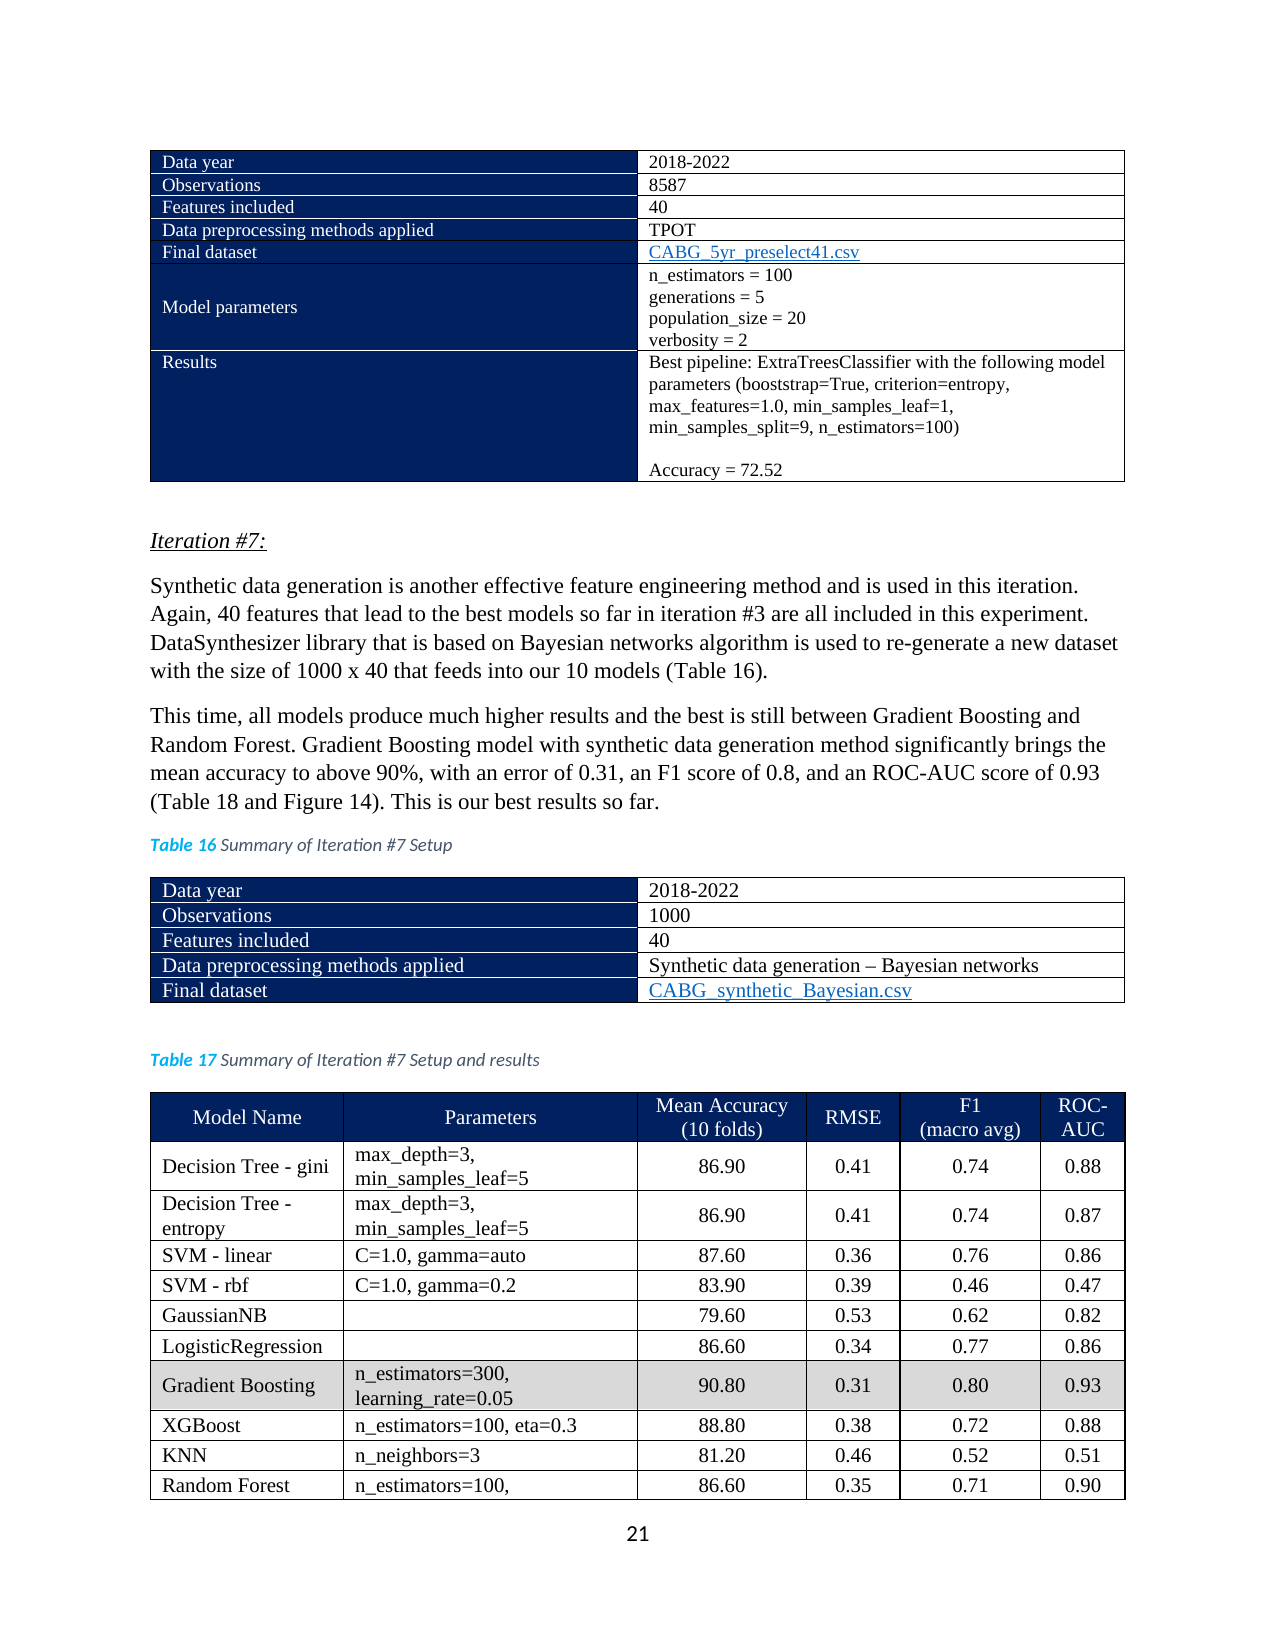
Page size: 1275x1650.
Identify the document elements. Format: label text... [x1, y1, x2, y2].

table_cell 0.34 [807, 1331, 899, 1360]
table_cell 0.36 [807, 1241, 899, 1270]
table_cell 0.52 [901, 1441, 1040, 1470]
table_cell 0.93 [1041, 1361, 1124, 1409]
table_cell 88.80 [638, 1411, 806, 1440]
table_header Data year [151, 151, 637, 173]
table_cell 81.20 [638, 1441, 806, 1470]
text This time, all models produce much higher results and the best is still between Gradient Boosting and Random Forest. Gradient Boosting model with synthetic data generation method significantly brings the mean accuracy to above 90%, with an error of 0.31, an F1 score of 0.8, and an ROC-AUC score of 0.93 (Table 18 and Figure 14). This is our best results so far. [150, 702, 1125, 814]
table_header 2018-2022 [638, 151, 1124, 173]
table_cell n_estimators=100, eta=0.3 [344, 1411, 637, 1440]
table_cell 1000 [638, 903, 1124, 927]
table_cell Data preprocessing methods applied [151, 219, 637, 240]
table_header Parameters [344, 1093, 637, 1141]
table_cell 0.53 [807, 1301, 899, 1330]
table_cell 40 [638, 196, 1124, 218]
table_cell 86.60 [638, 1331, 806, 1360]
table_header ROC-AUC [1041, 1093, 1124, 1141]
text Table 17 Summary of Iteration #7 Setup and results [150, 1048, 1125, 1071]
table_cell 0.47 [1041, 1271, 1124, 1300]
table_cell Synthetic data generation – Bayesian networks [638, 953, 1124, 977]
table_cell 0.90 [1041, 1471, 1124, 1499]
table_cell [344, 1471, 637, 1499]
table_cell 0.82 [1041, 1301, 1124, 1330]
table_cell [344, 1331, 637, 1360]
table_cell 8587 [638, 174, 1124, 195]
table_cell Final dataset [151, 241, 637, 263]
table_cell Features included [151, 928, 637, 952]
table_cell 0.39 [807, 1271, 899, 1300]
table_header Model Name [151, 1093, 343, 1141]
table_cell 86.90 [638, 1191, 806, 1239]
table_cell Model parameters [151, 264, 637, 350]
table_cell 0.86 [1041, 1241, 1124, 1270]
table_header 2018-2022 [638, 878, 1124, 902]
table_cell 0.80 [901, 1361, 1040, 1409]
table_cell 87.60 [638, 1241, 806, 1270]
table_cell 0.41 [807, 1142, 899, 1190]
table_cell Gradient Boosting [151, 1361, 343, 1409]
table_cell 0.35 [807, 1471, 899, 1499]
table_cell max_depth=3, min_samples_leaf=5 [344, 1191, 637, 1239]
table_cell Data preprocessing methods applied [151, 953, 637, 977]
table_cell Observations [151, 903, 637, 927]
table_cell 90.80 [638, 1361, 806, 1409]
table_cell 0.74 [901, 1142, 1040, 1190]
table_cell 0.88 [1041, 1142, 1124, 1190]
table_cell CABG_synthetic_Bayesian.csv [638, 978, 1124, 1002]
table_cell C=1.0, gamma=auto [344, 1241, 637, 1270]
table_cell n_estimators=300, learning_rate=0.05 [344, 1361, 637, 1409]
table_cell 0.86 [1041, 1331, 1124, 1360]
table_cell Decision Tree - entropy [151, 1191, 343, 1239]
table_cell C=1.0, gamma=0.2 [344, 1271, 637, 1300]
table_header Data year [151, 878, 637, 902]
table_cell n_neighbors=3 [344, 1441, 637, 1470]
table_cell 0.51 [1041, 1441, 1124, 1470]
table_cell max_depth=3, min_samples_leaf=5 [344, 1142, 637, 1190]
table_cell 86.60 [638, 1471, 806, 1499]
table_cell GaussianNB [151, 1301, 343, 1330]
table_cell LogisticRegression [151, 1331, 343, 1360]
table_cell 0.72 [901, 1411, 1040, 1440]
table_header Mean Accuracy (10 folds) [638, 1093, 806, 1141]
table_cell 83.90 [638, 1271, 806, 1300]
text Table 16 Summary of Iteration #7 Setup [150, 833, 1125, 856]
table_cell 0.77 [901, 1331, 1040, 1360]
table_cell Decision Tree - gini [151, 1142, 343, 1190]
table_cell 0.74 [901, 1191, 1040, 1239]
table_cell 0.38 [807, 1411, 899, 1440]
table_cell Observations [151, 174, 637, 195]
table_cell Best pipeline: ExtraTreesClassifier with the following model parameters (booststrap=True, criterion=entropy, max_features=1.0, min_samples_leaf=1, min_samples_split=9, n_estimators=100) Accuracy = 72.52 [638, 351, 1124, 481]
table_header F1 (macro avg) [901, 1093, 1040, 1141]
table_header RMSE [807, 1093, 899, 1141]
table_cell 0.76 [901, 1241, 1040, 1270]
table_cell Final dataset [151, 978, 637, 1002]
table_cell 0.31 [807, 1361, 899, 1409]
table_cell CABG_5yr_preselect41.csv [638, 241, 1124, 263]
table_cell KNN [151, 1441, 343, 1470]
table_cell Results [151, 351, 637, 481]
table_cell 0.87 [1041, 1191, 1124, 1239]
table_cell TPOT [638, 219, 1124, 240]
text Iteration #7: [150, 527, 1125, 553]
text Synthetic data generation is another effective feature engineering method and is used in this iteration. Again, 40 features that lead to the best models so far in iteration #3 are all included in this experiment. DataSynthesizer library that is based on Bayesian networks algorithm is used to re-generate a new dataset with the size of 1000 x 40 that feeds into our 10 models (Table 16). [150, 572, 1125, 684]
table_cell XGBoost [151, 1411, 343, 1440]
table_cell 0.41 [807, 1191, 899, 1239]
table_cell 0.71 [901, 1471, 1040, 1499]
table_cell SVM - rbf [151, 1271, 343, 1300]
table_cell 0.46 [901, 1271, 1040, 1300]
table_cell SVM - linear [151, 1241, 343, 1270]
table_cell Features included [151, 196, 637, 218]
table_cell 0.62 [901, 1301, 1040, 1330]
table_cell 40 [638, 928, 1124, 952]
table_cell n_estimators = 100 generations = 5 population_size = 20 verbosity = 2 [638, 264, 1124, 350]
table_cell 0.88 [1041, 1411, 1124, 1440]
table_cell [344, 1301, 637, 1330]
table_cell Random Forest [151, 1471, 343, 1499]
table_cell 0.46 [807, 1441, 899, 1470]
table_cell 79.60 [638, 1301, 806, 1330]
table_cell 86.90 [638, 1142, 806, 1190]
